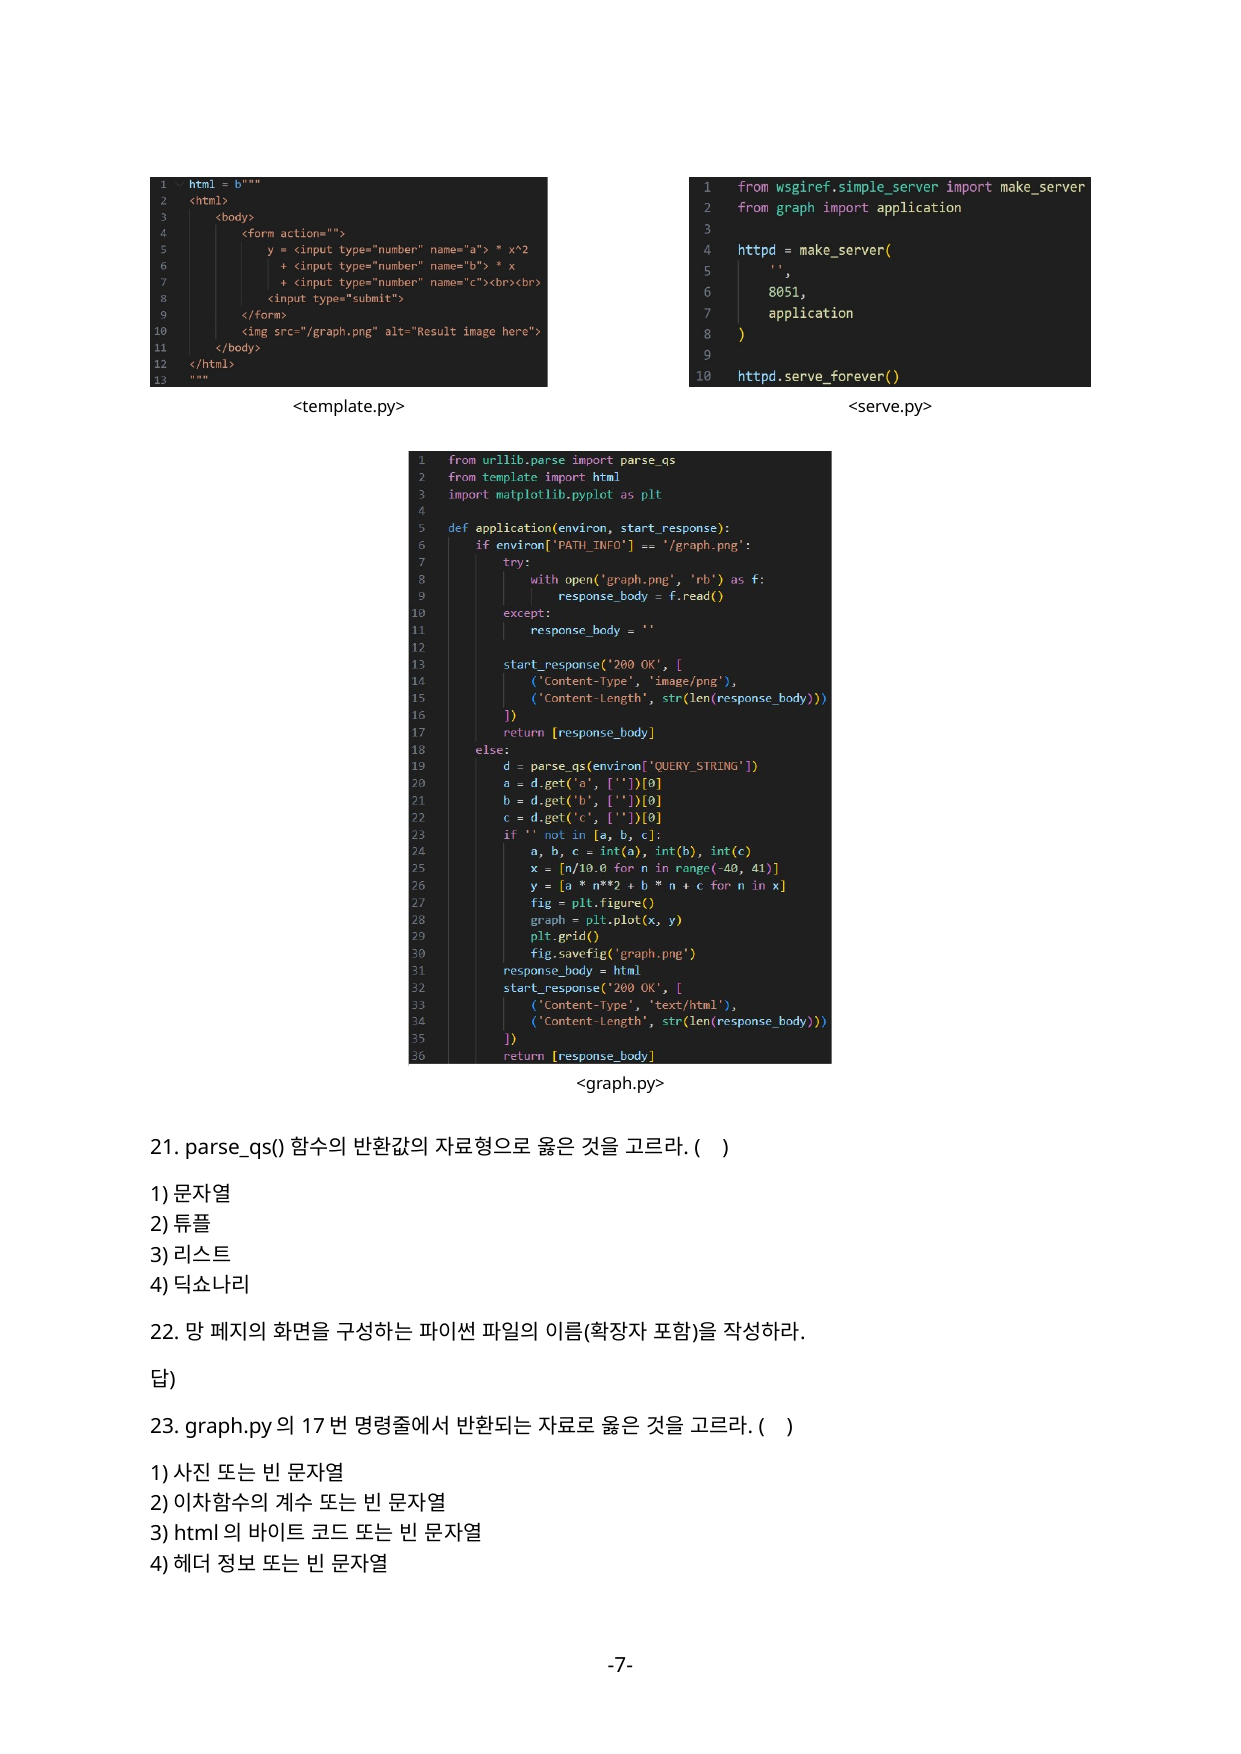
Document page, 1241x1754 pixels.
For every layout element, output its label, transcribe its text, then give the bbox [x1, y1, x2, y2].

picture [689, 177, 1091, 387]
text 1) 사진 또는 빈 문자열 2) 이차함수의 계수 또는 빈 문자열 3) html의 바이트 코드 또는 빈 문자열 4) 헤더 정보 또는 빈 문자열 [150, 1456, 1090, 1577]
text 1) 문자열 2) 튜플 3) 리스트 4) 딕쇼나리 [150, 1177, 1090, 1298]
text 22. 망 페지의 화면을 구성하는 파이썬 파일의 이름(확장자 포함)을 작성하라. [150, 1315, 1090, 1345]
picture [150, 177, 548, 387]
text 답) [150, 1362, 1090, 1392]
text 21. parse_qs() 함수의 반환값의 자료형으로 옳은 것을 고르라. ( ) [150, 1130, 1090, 1161]
text 23. graph.py의 17번 명령줄에서 반환되는 자료로 옳은 것을 고르라. ( ) [150, 1409, 1090, 1439]
picture [408, 451, 832, 1063]
